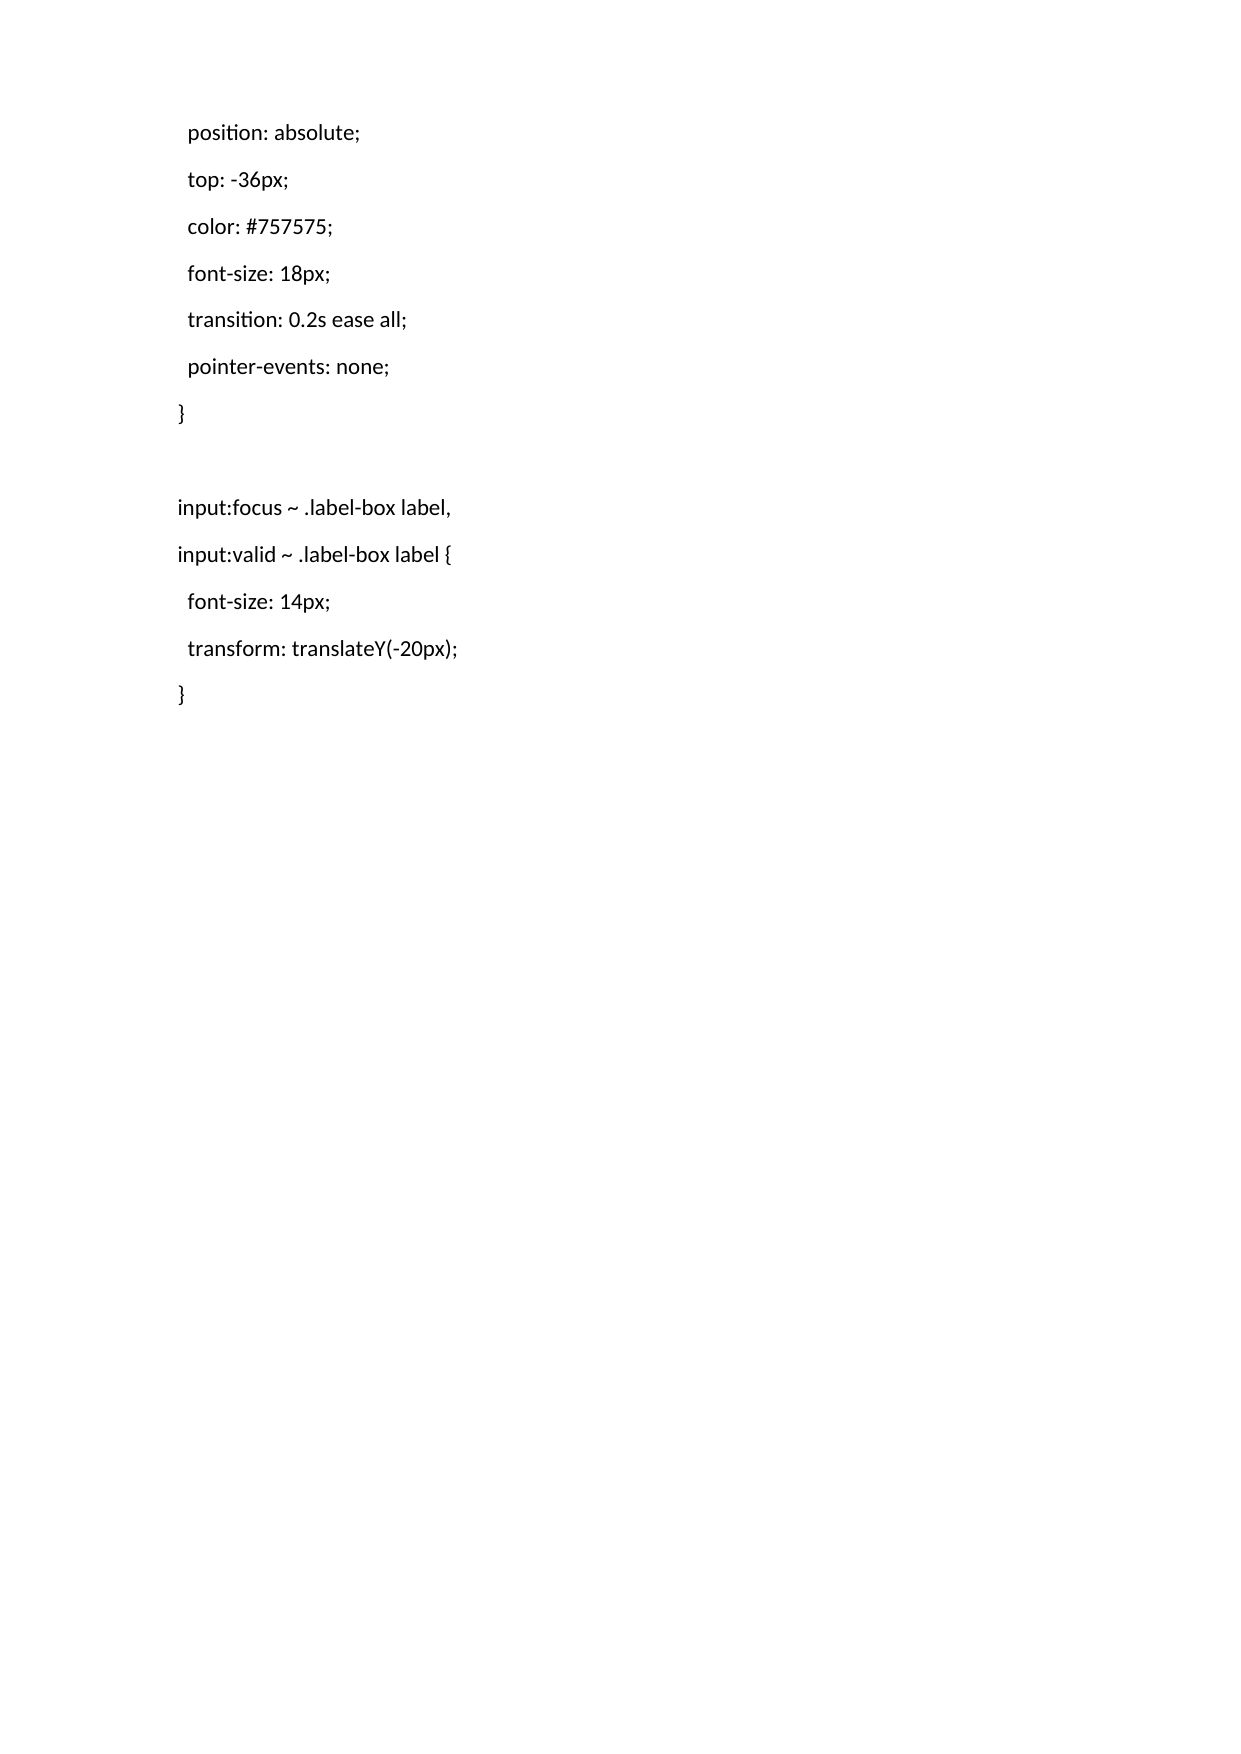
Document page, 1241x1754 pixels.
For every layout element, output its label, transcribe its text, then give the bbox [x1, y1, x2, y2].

text top: -36px; [177, 165, 1152, 193]
text transform: translateY(-20px); [177, 634, 1152, 662]
text input:focus ~ .label-box label, [177, 493, 1152, 521]
text input:valid ~ .label-box label { [177, 540, 1152, 568]
text color: #757575; [177, 212, 1152, 240]
text } [177, 399, 1152, 427]
text font-size: 18px; [177, 259, 1152, 287]
text position: absolute; [177, 118, 1152, 146]
text } [177, 681, 1152, 709]
text transition: 0.2s ease all; [177, 306, 1152, 334]
text pointer-events: none; [177, 352, 1152, 381]
text font-size: 14px; [177, 587, 1152, 615]
